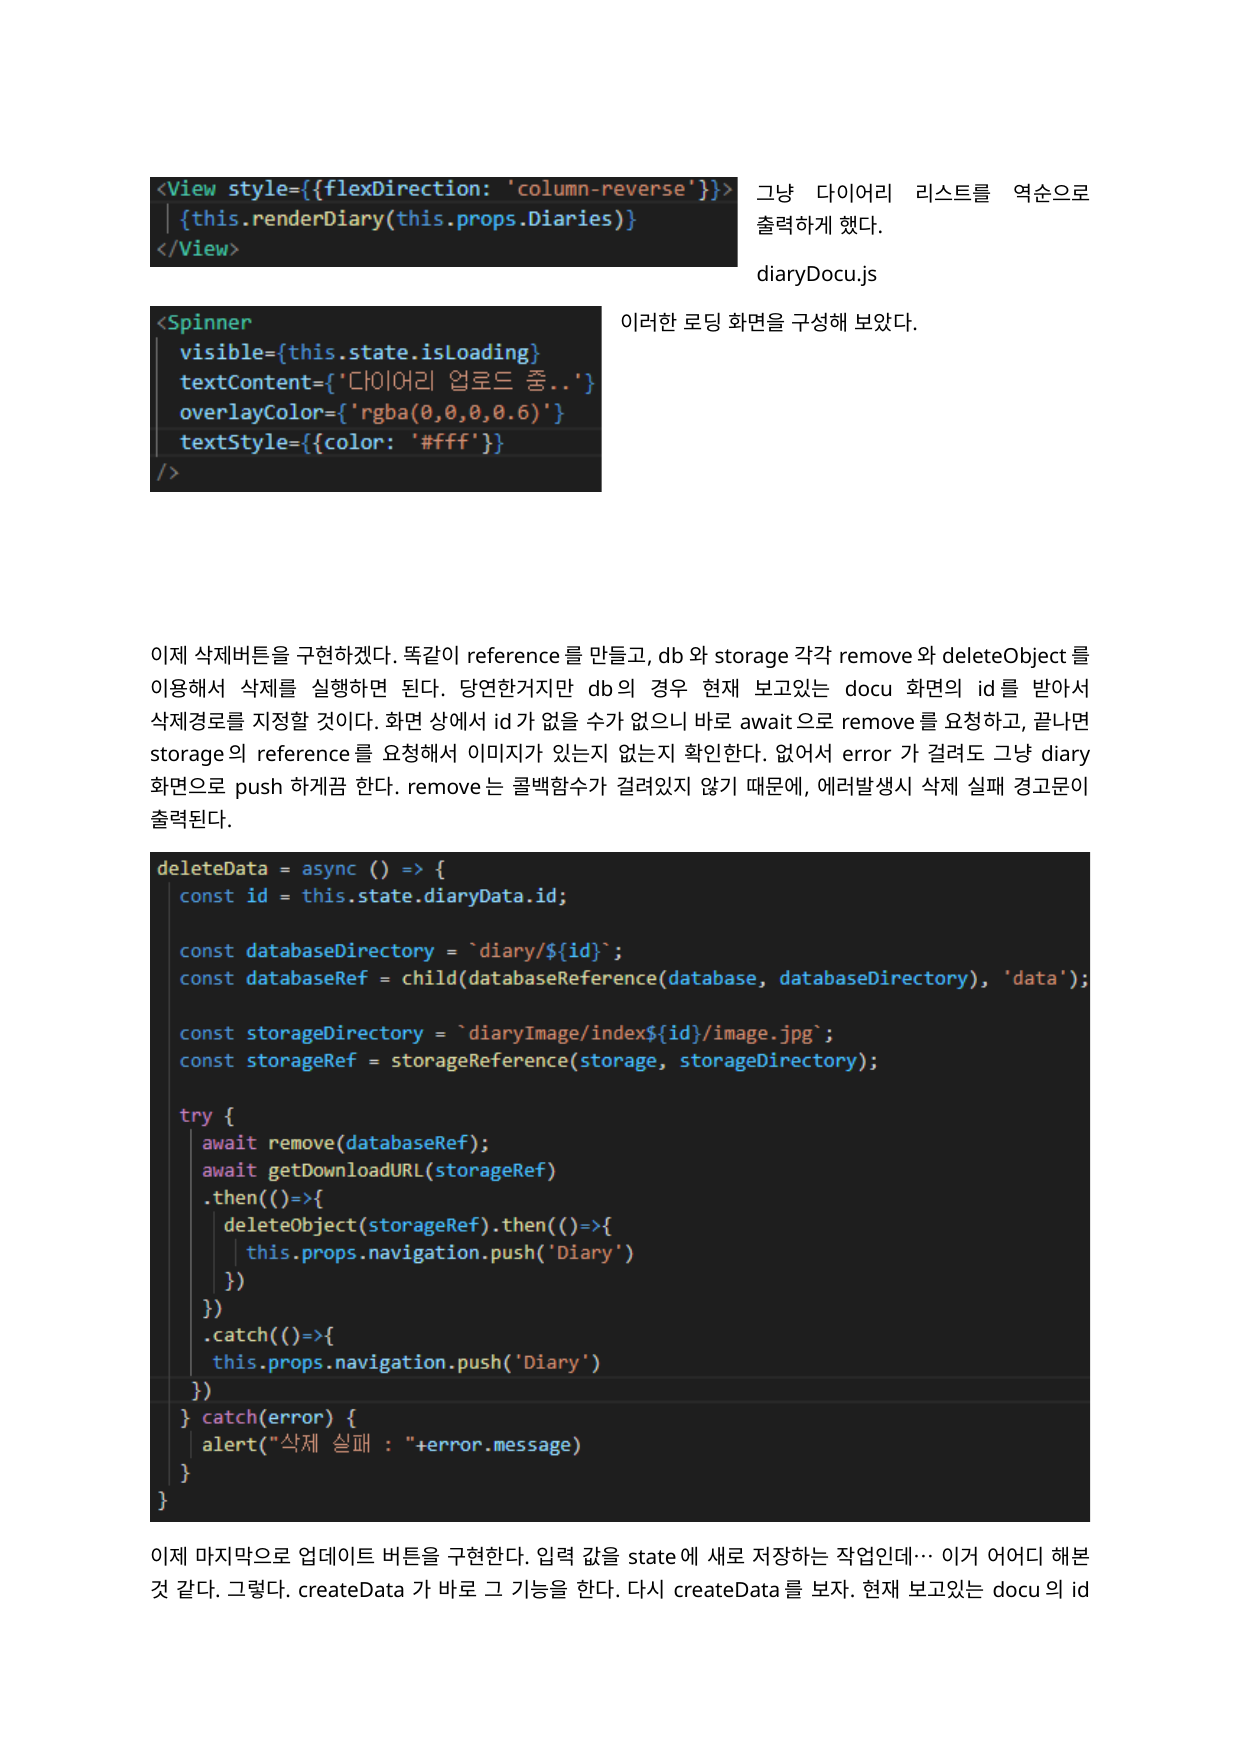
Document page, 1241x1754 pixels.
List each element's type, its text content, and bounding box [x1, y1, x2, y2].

text diaryDocu.js [150, 259, 1090, 288]
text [150, 1540, 1090, 1603]
picture [150, 852, 1091, 1522]
text 이러한 로딩 화면을 구성해 보았다. [602, 306, 1090, 337]
text 이제 삭제버튼을 구현하겠다. 똑같이 reference를 만들고, db 와 storage 각각 remove와 deleteObject를 이용해서 삭제를 실행하면 된다. 당연한거지만 db의 경우 현재 보고있는 docu 화면의 id를 받아서 삭제경로를 지정할 것이다. 화면 상에서 id가 없을 수가 없으니 바로 await으로 remove를 요청하고, 끝나면 storage의 reference를 요청해서 이미지가 있는지 없는지 확인한다. 없어서 error 가 걸려도 그냥 diary 화면으로 push 하게끔 한다. remove는 콜백함수가 걸려있지 않기 때문에, 에러발생시 삭제 실패 경고문이 출력된다. [150, 639, 1090, 833]
text 그냥 다이어리 리스트를 역순으로 출력하게 했다. [738, 177, 1090, 240]
picture [150, 177, 738, 267]
picture [150, 306, 602, 492]
